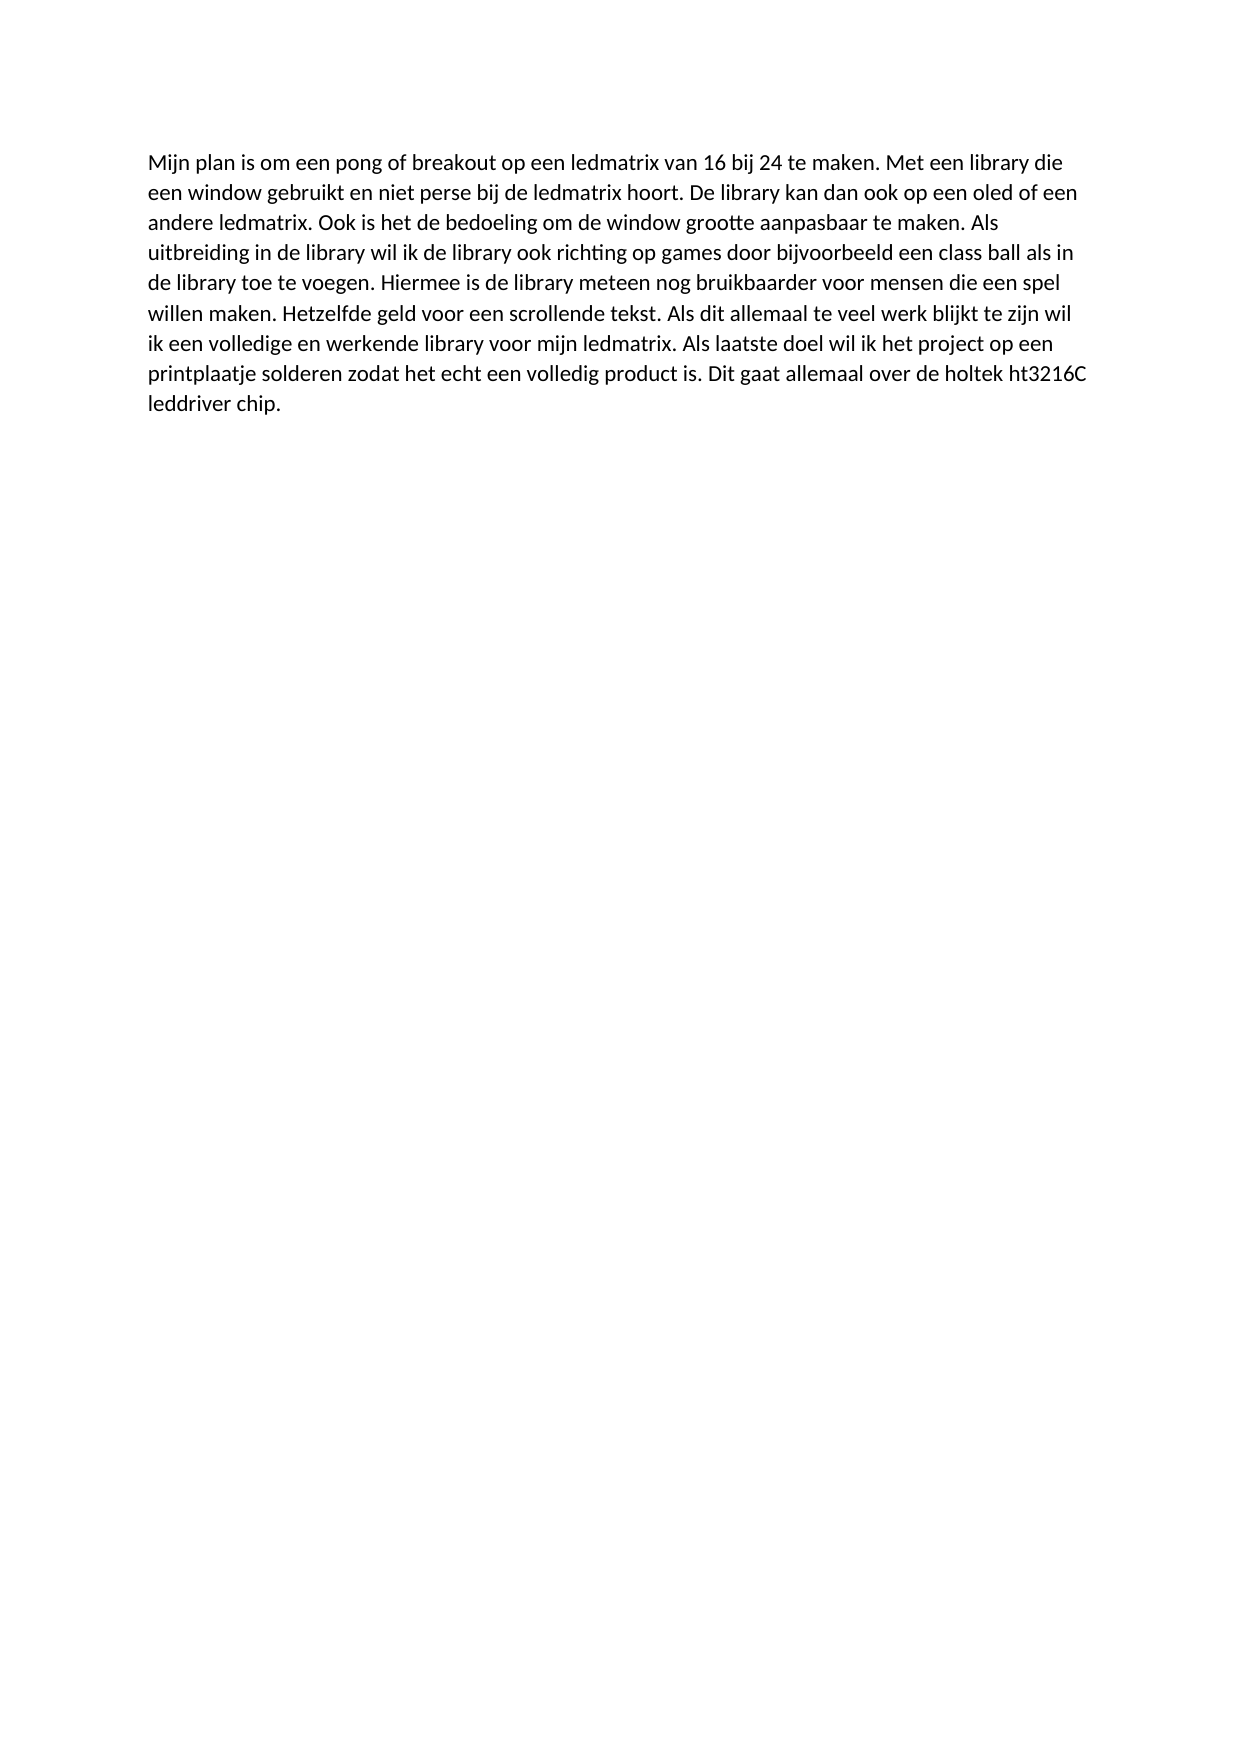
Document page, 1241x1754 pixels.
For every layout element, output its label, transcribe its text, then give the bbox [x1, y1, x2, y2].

text Mijn plan is om een pong of breakout op een ledmatrix van 16 bij 24 te maken. Met een library die een window gebruikt en niet perse bij de ledmatrix hoort. De library kan dan ook op een oled of een andere ledmatrix. Ook is het de bedoeling om de window grootte aanpasbaar te maken. Als uitbreiding in de library wil ik de library ook richting op games door bijvoorbeeld een class ball als in de library toe te voegen. Hiermee is de library meteen nog bruikbaarder voor mensen die een spel willen maken. Hetzelfde geld voor een scrollende tekst. Als dit allemaal te veel werk blijkt te zijn wil ik een volledige en werkende library voor mijn ledmatrix. Als laatste doel wil ik het project op een printplaatje solderen zodat het echt een volledig product is. Dit gaat allemaal over de holtek ht3216C leddriver chip. [148, 148, 1093, 417]
